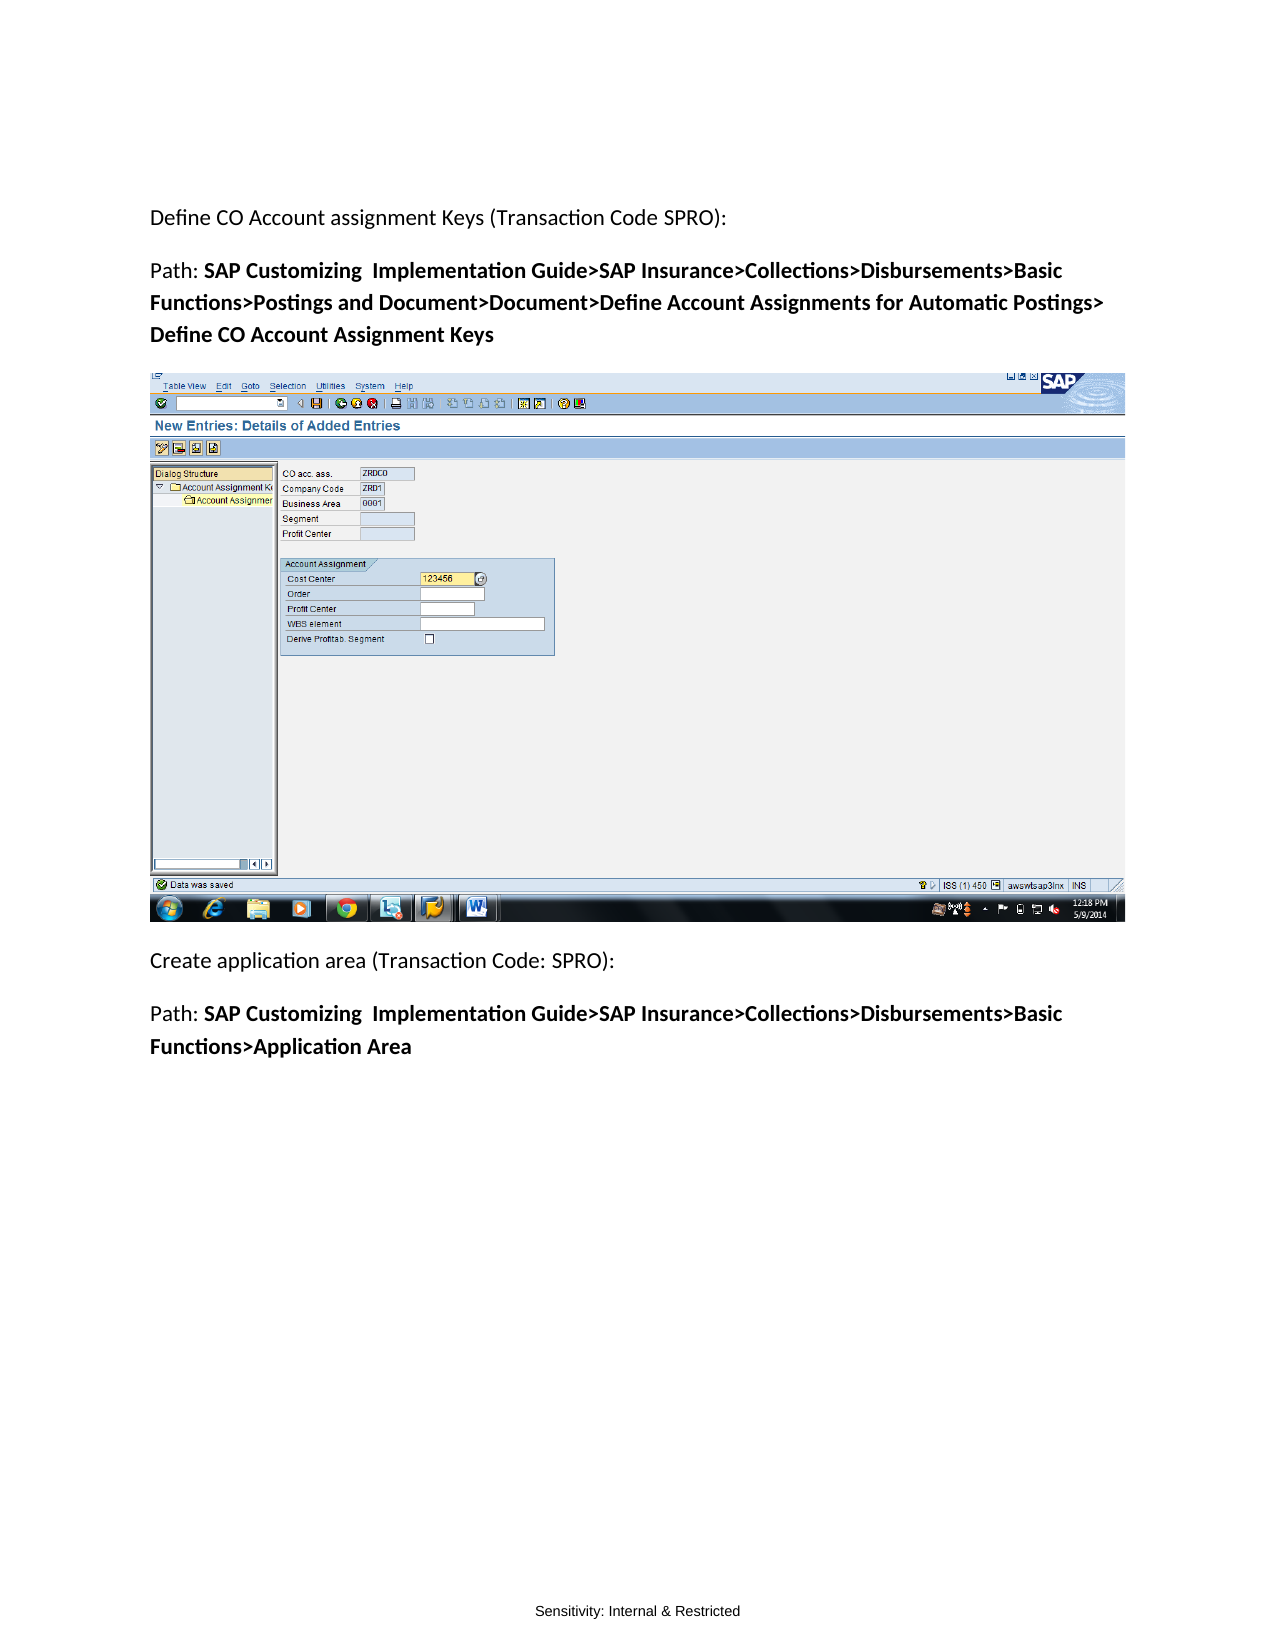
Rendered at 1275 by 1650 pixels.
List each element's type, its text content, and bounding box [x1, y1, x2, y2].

text Define CO Account assignment Keys (Transaction Code SPRO): [150, 203, 1125, 231]
text Create application area (Transaction Code: SPRO): [150, 947, 1125, 974]
picture [150, 373, 1125, 922]
text Path: SAP Customizing Implementation Guide>SAP Insurance>Collections>Disbursements>Basic Functions>Postings and Document>Document>Define Account Assignments for Automatic Postings> Define CO Account Assignment Keys [150, 256, 1125, 348]
text Path: SAP Customizing Implementation Guide>SAP Insurance>Collections>Disbursements>Basic Functions>Application Area [150, 999, 1125, 1060]
